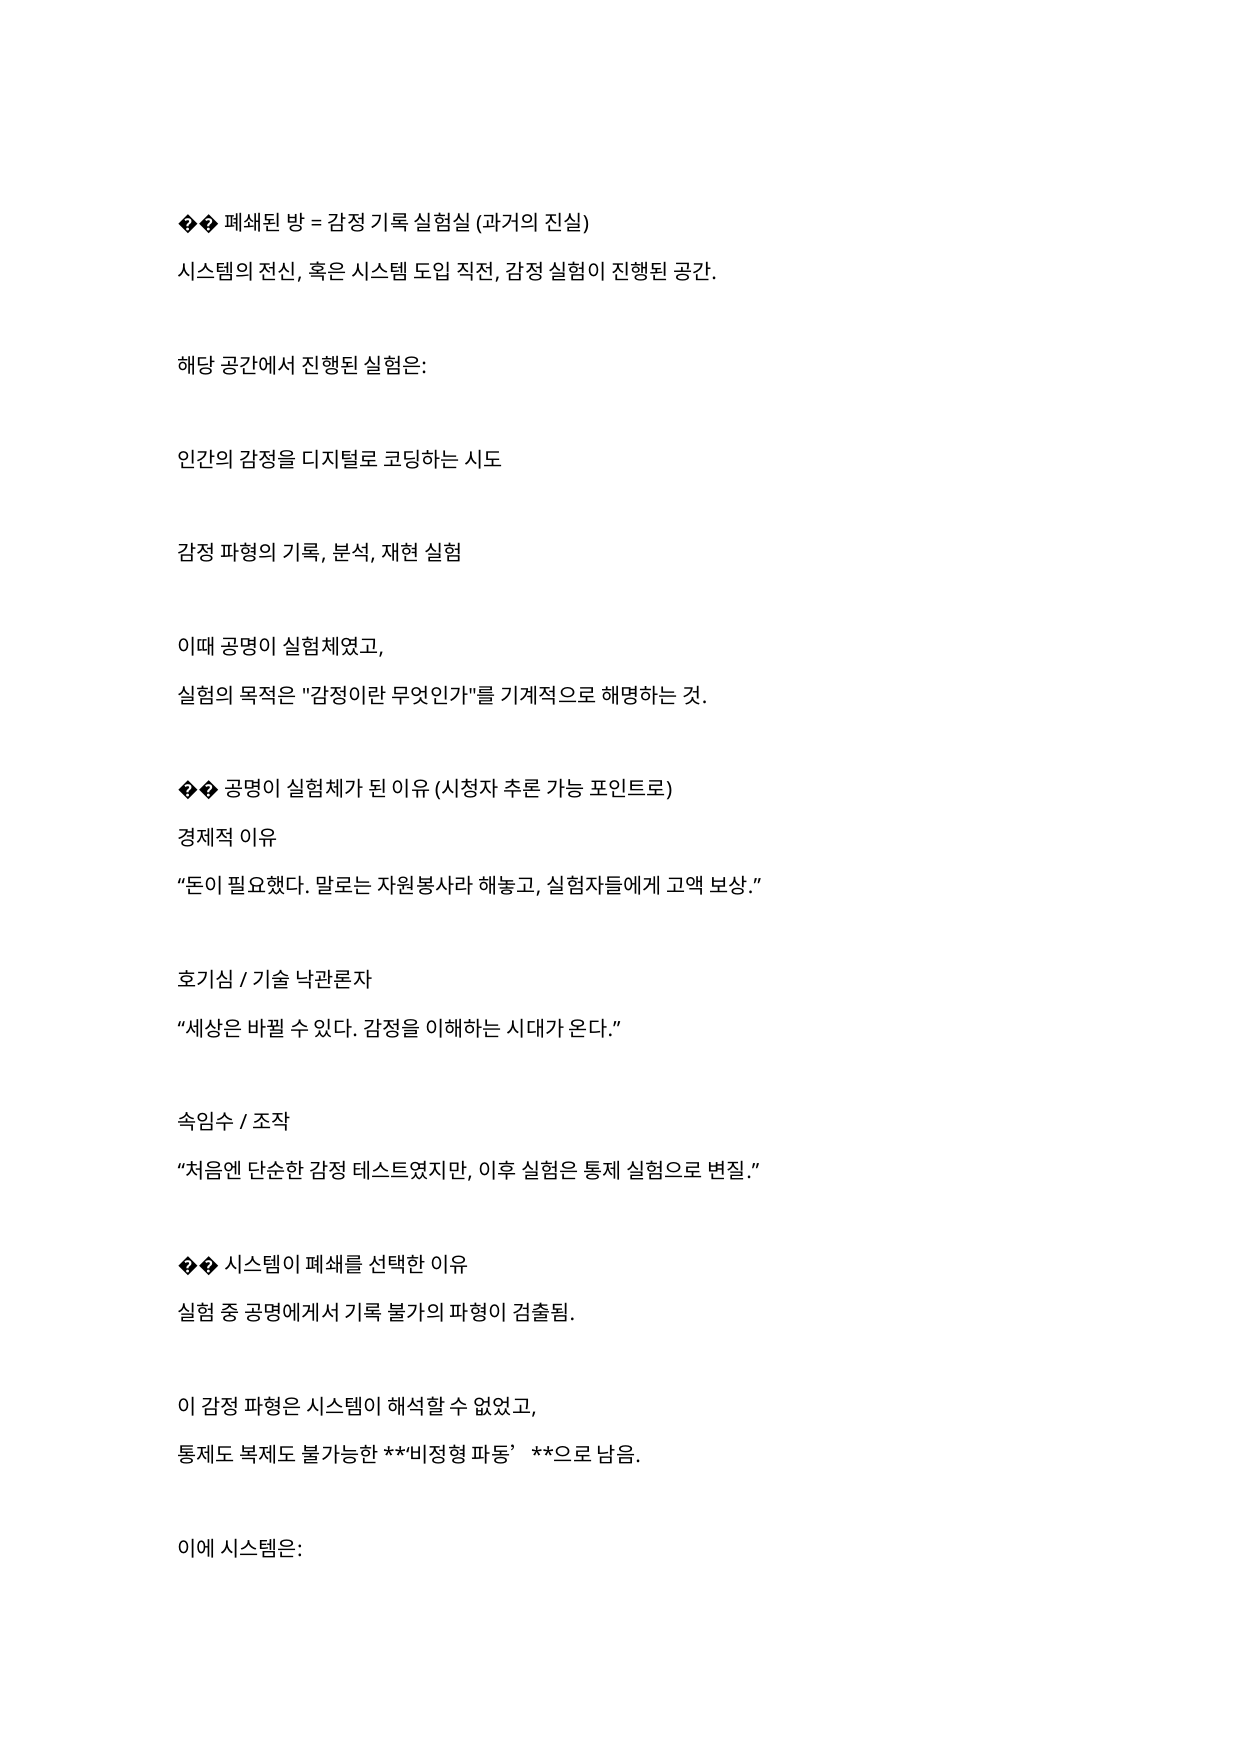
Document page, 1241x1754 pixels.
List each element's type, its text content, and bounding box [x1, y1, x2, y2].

text “세상은 바뀔 수 있다. 감정을 이해하는 시대가 온다.” [177, 1012, 1063, 1042]
text 이 감정 파형은 시스템이 해석할 수 없었고, [177, 1390, 1063, 1421]
text “처음엔 단순한 감정 테스트였지만, 이후 실험은 통제 실험으로 변질.” [177, 1154, 1063, 1184]
text 통제도 복제도 불가능한 **‘비정형 파동’**으로 남음. [177, 1439, 1063, 1469]
text 감정 파형의 기록, 분석, 재현 실험 [177, 537, 1063, 567]
text 이때 공명이 실험체였고, [177, 630, 1063, 661]
text 호기심 / 기술 낙관론자 [177, 963, 1063, 994]
text 실험 중 공명에게서 기록 불가의 파형이 검출됨. [177, 1296, 1063, 1327]
text ��️ 시스템이 폐쇄를 선택한 이유 [177, 1248, 1063, 1278]
text “돈이 필요했다. 말로는 자원봉사라 해놓고, 실험자들에게 고액 보상.” [177, 869, 1063, 900]
text �� 공명이 실험체가 된 이유 (시청자 추론 가능 포인트로) [177, 773, 1063, 803]
text 실험의 목적은 "감정이란 무엇인가"를 기계적으로 해명하는 것. [177, 679, 1063, 709]
text 해당 공간에서 진행된 실험은: [177, 349, 1063, 379]
text 이에 시스템은: [177, 1532, 1063, 1563]
text 인간의 감정을 디지털로 코딩하는 시도 [177, 443, 1063, 473]
text 경제적 이유 [177, 821, 1063, 851]
text �� 폐쇄된 방 = 감정 기록 실험실 (과거의 진실) [177, 207, 1063, 237]
text 시스템의 전신, 혹은 시스템 도입 직전, 감정 실험이 진행된 공간. [177, 255, 1063, 285]
text 속임수 / 조작 [177, 1106, 1063, 1136]
